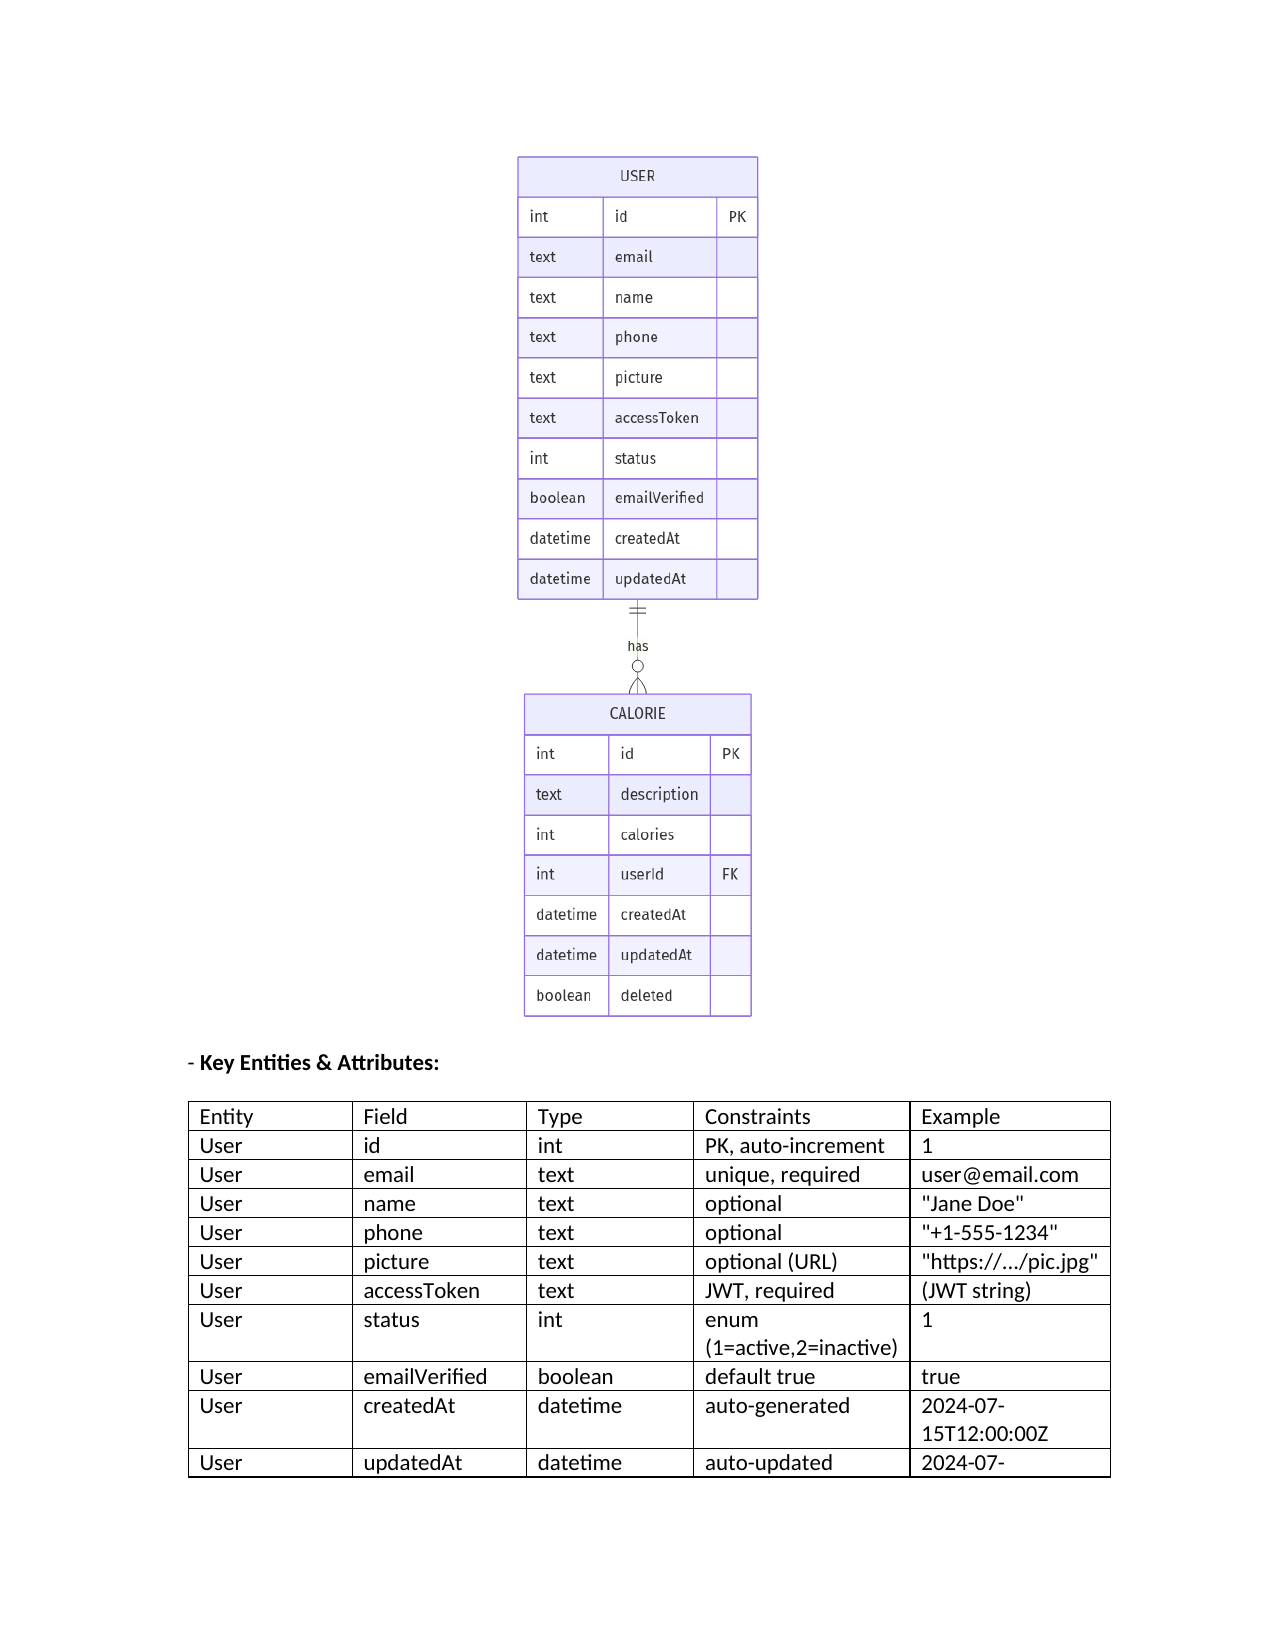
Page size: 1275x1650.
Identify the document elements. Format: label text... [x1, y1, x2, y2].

table_cell optional [694, 1189, 909, 1217]
table_cell text [527, 1276, 693, 1304]
table_cell default true [694, 1362, 909, 1390]
table_cell user@email.com [911, 1160, 1110, 1188]
table_cell auto-updated [694, 1449, 909, 1476]
table_header Constraints [694, 1102, 909, 1130]
table_cell phone [353, 1218, 526, 1246]
table_cell true [911, 1362, 1110, 1390]
table_cell text [527, 1189, 693, 1217]
text - Key Entities & Attributes: [187, 1048, 1087, 1076]
table_cell User [189, 1160, 352, 1188]
table_cell User [189, 1189, 352, 1217]
table_cell int [527, 1131, 693, 1159]
table_cell PK, auto-increment [694, 1131, 909, 1159]
table_cell boolean [527, 1362, 693, 1390]
table_cell optional (URL) [694, 1247, 909, 1275]
table_cell (JWT string) [911, 1276, 1110, 1304]
table_header Entity [189, 1102, 352, 1130]
table_cell User [189, 1247, 352, 1275]
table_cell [911, 1449, 1110, 1476]
table_header Type [527, 1102, 693, 1130]
table_cell createdAt [353, 1391, 526, 1447]
table_cell 1 [911, 1131, 1110, 1159]
table_cell text [527, 1218, 693, 1246]
table_cell optional [694, 1218, 909, 1246]
table_cell id [353, 1131, 526, 1159]
table_cell status [353, 1305, 526, 1361]
table_cell User [189, 1131, 352, 1159]
table_cell JWT, required [694, 1276, 909, 1304]
table_cell User [189, 1391, 352, 1447]
table_cell updatedAt [353, 1449, 526, 1476]
table_header Example [911, 1102, 1110, 1130]
table_cell 2024-07-15T12:00:00Z [911, 1391, 1110, 1447]
table_cell User [189, 1449, 352, 1476]
table_cell User [189, 1276, 352, 1304]
table_cell text [527, 1160, 693, 1188]
table_cell User [189, 1305, 352, 1361]
table_cell int [527, 1305, 693, 1361]
table_cell unique, required [694, 1160, 909, 1188]
table_cell emailVerified [353, 1362, 526, 1390]
table_header Field [353, 1102, 526, 1130]
table_cell auto-generated [694, 1391, 909, 1447]
table_cell enum (1=active,2=inactive) [694, 1305, 909, 1361]
table_cell datetime [527, 1391, 693, 1447]
table_cell "Jane Doe" [911, 1189, 1110, 1217]
table_cell accessToken [353, 1276, 526, 1304]
table_cell User [189, 1362, 352, 1390]
table_cell text [527, 1247, 693, 1275]
table_cell picture [353, 1247, 526, 1275]
table_cell name [353, 1189, 526, 1217]
picture [510, 150, 765, 1023]
table_cell "+1-555-1234" [911, 1218, 1110, 1246]
table_cell email [353, 1160, 526, 1188]
table_cell datetime [527, 1449, 693, 1476]
table_cell User [189, 1218, 352, 1246]
table_cell "https://.../pic.jpg" [911, 1247, 1110, 1275]
table_cell 1 [911, 1305, 1110, 1361]
